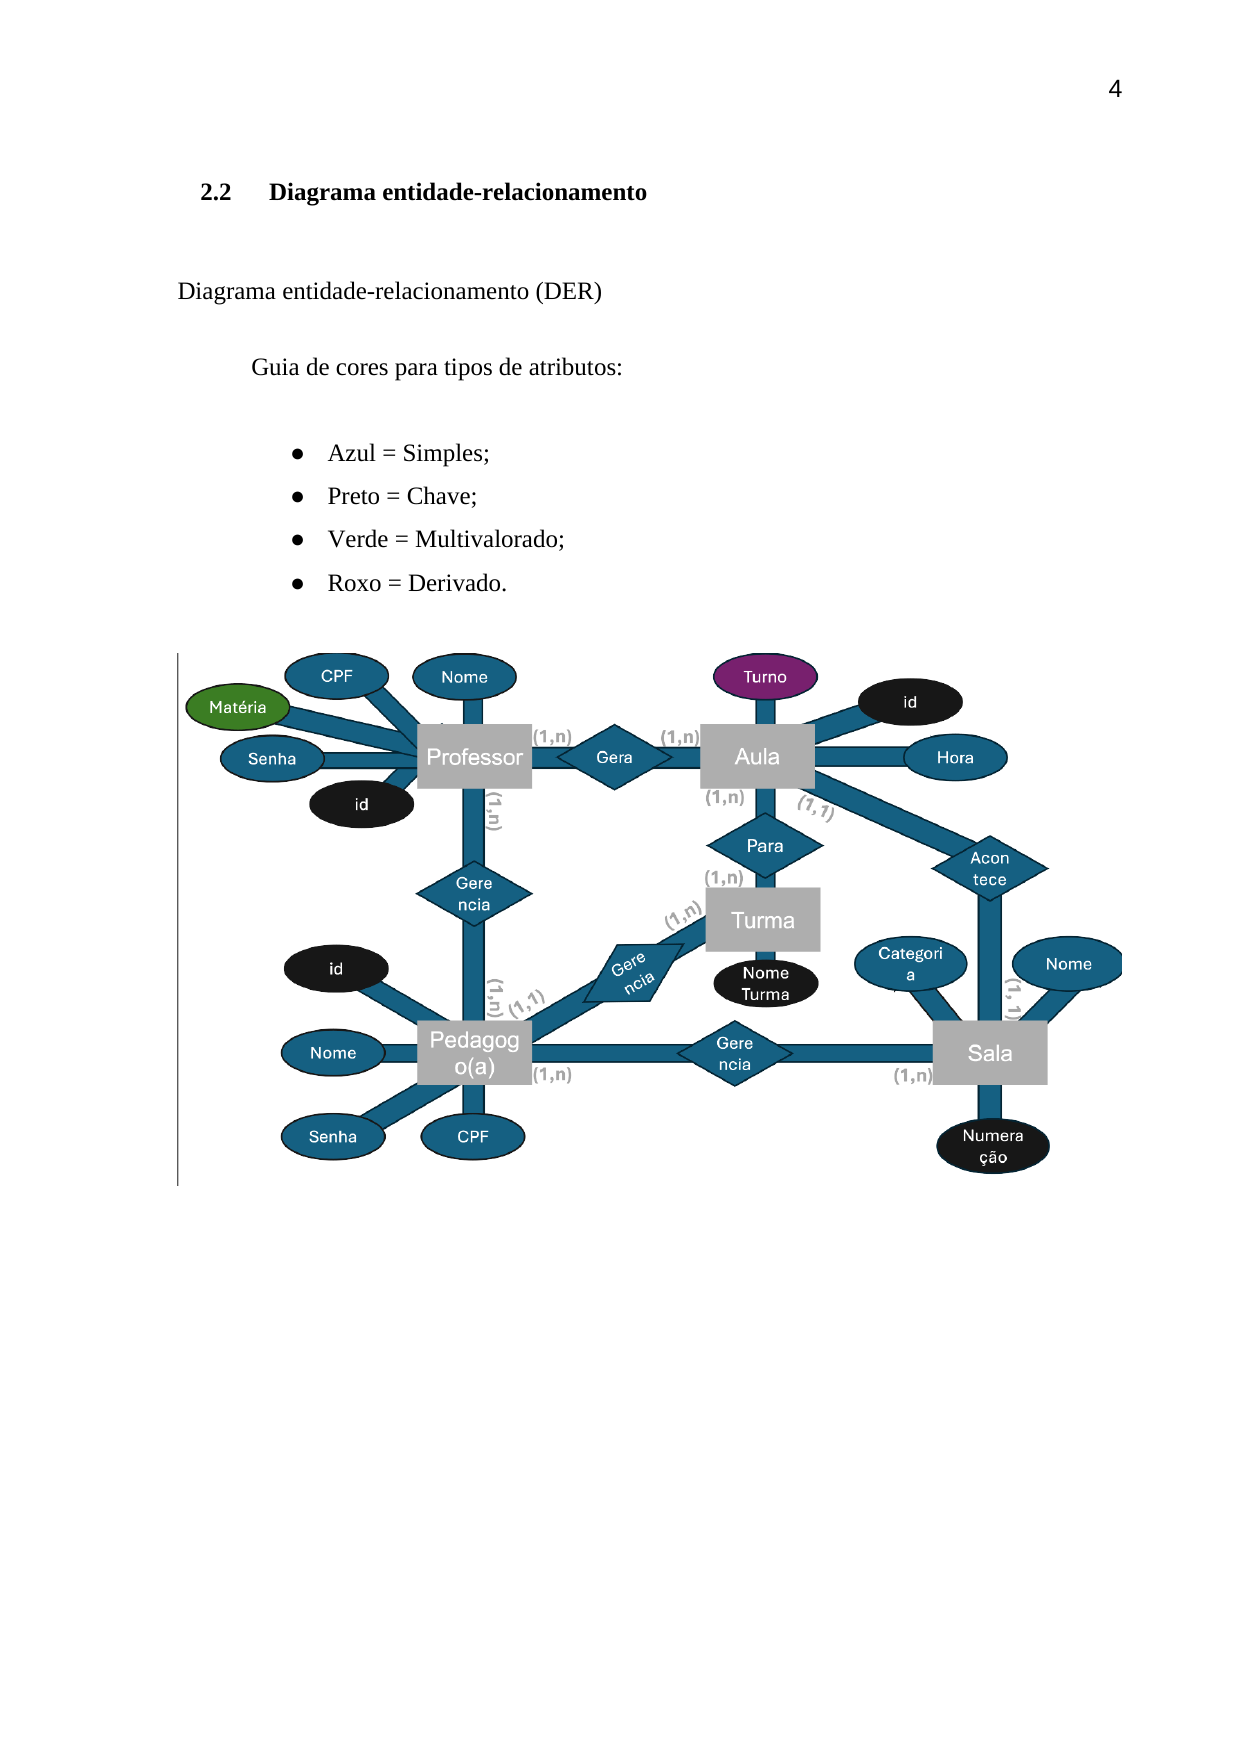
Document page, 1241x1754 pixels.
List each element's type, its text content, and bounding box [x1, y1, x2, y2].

list Roxo = Derivado. [290, 568, 1122, 596]
list Azul = Simples; [290, 438, 1122, 467]
text Diagrama entidade-relacionamento (DER) [177, 276, 1122, 305]
title 2.2 Diagrama entidade-relacionamento [200, 177, 1122, 206]
picture [715, 655, 815, 698]
text Guia de cores para tipos de atributos: [177, 352, 1122, 381]
list Preto = Chave; [290, 481, 1122, 510]
picture [177, 653, 1122, 1186]
list Verde = Multivalorado; [290, 524, 1122, 553]
